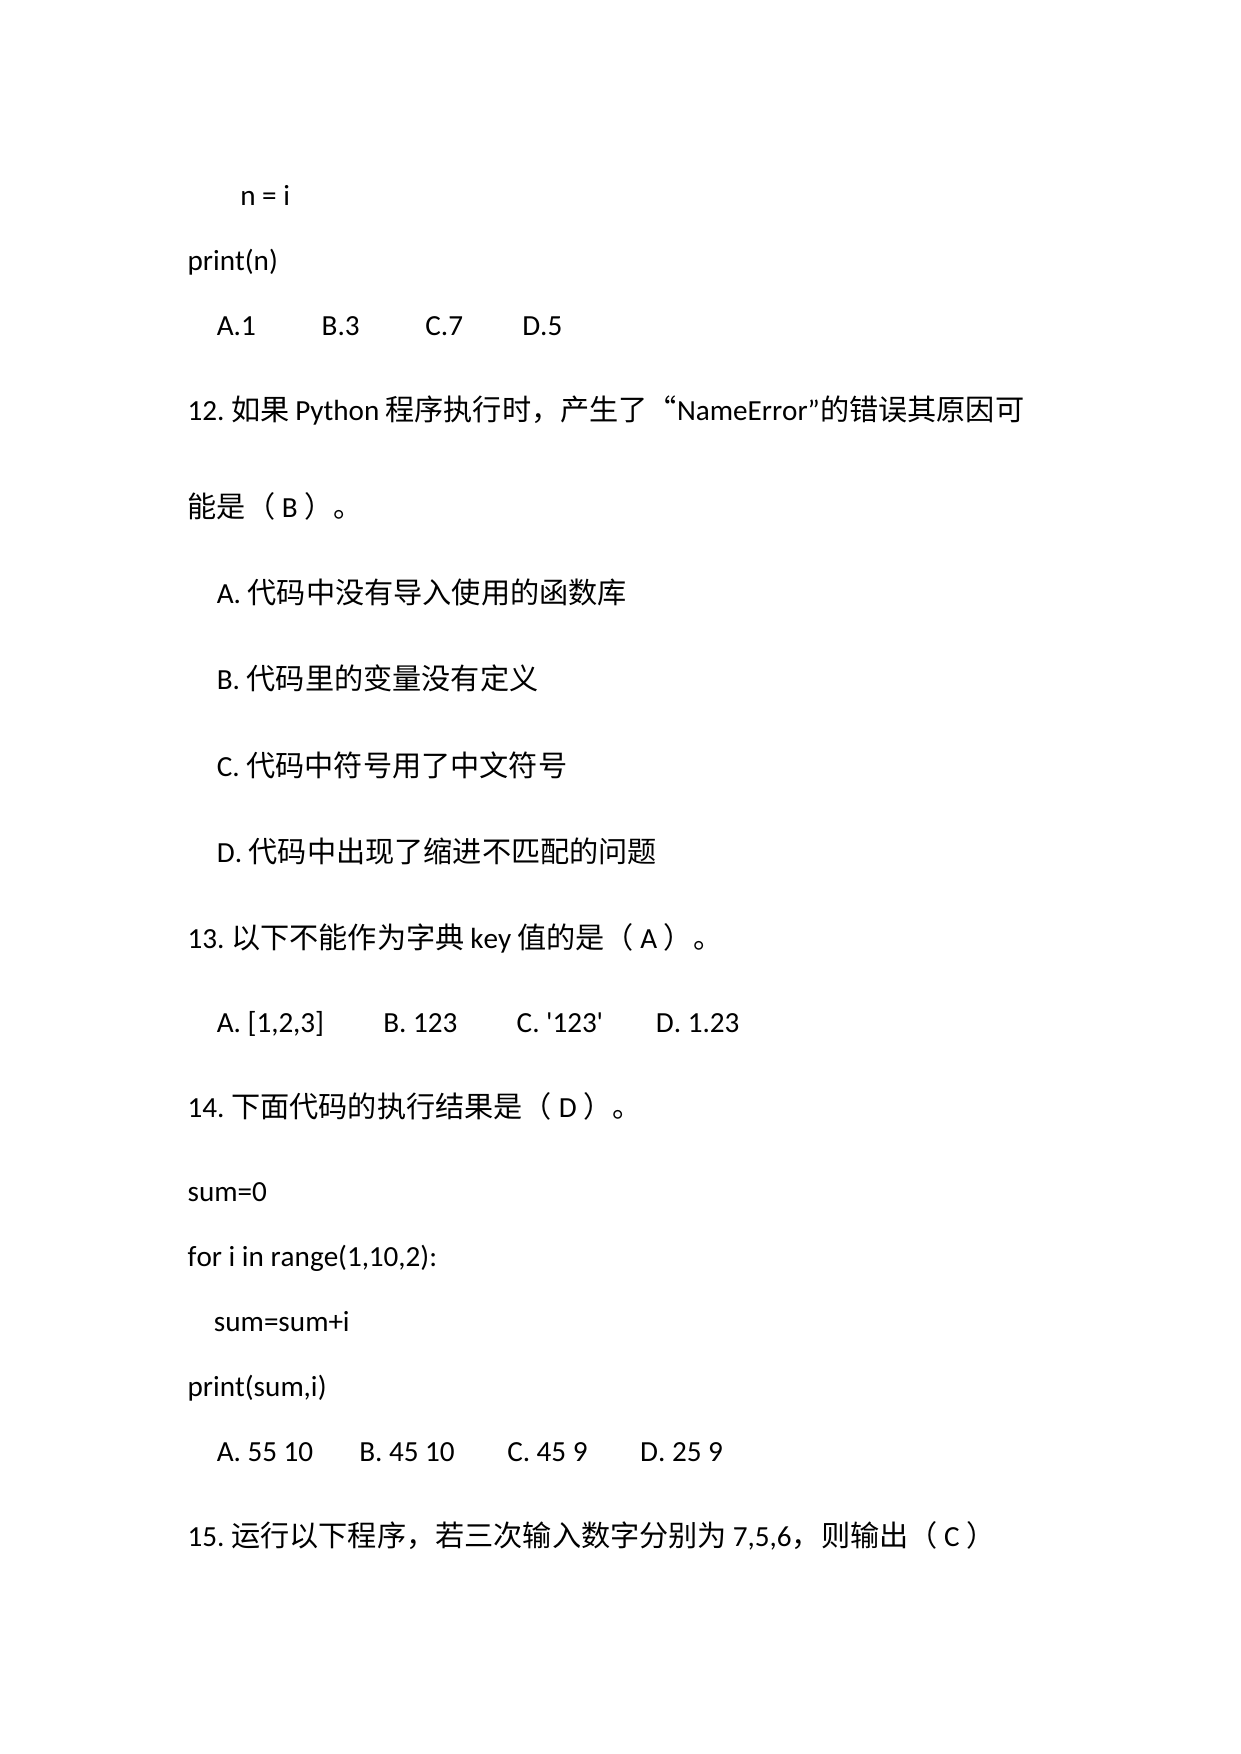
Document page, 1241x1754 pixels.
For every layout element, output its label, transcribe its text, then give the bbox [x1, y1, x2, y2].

text 14. 下面代码的执行结果是（ D ）。 [187, 1072, 1053, 1137]
text A. 55 10 B. 45 10 C. 45 9 D. 25 9 [187, 1418, 1053, 1483]
text 13. 以下不能作为字典key值的是（ A ）。 [187, 903, 1053, 968]
text D. 代码中出现了缩进不匹配的问题 [187, 817, 1053, 882]
text sum=sum+i [187, 1288, 1053, 1353]
text n = i [187, 162, 1053, 227]
text 12. 如果Python程序执行时，产生了“NameError”的错误其原因可能是（ B ）。 [187, 375, 1053, 537]
text A. 代码中没有导入使用的函数库 [187, 558, 1053, 623]
text B. 代码里的变量没有定义 [187, 644, 1053, 709]
text for i in range(1,10,2): [187, 1223, 1053, 1288]
text 15. 运行以下程序，若三次输入数字分别为7,5,6，则输出（ C ） [187, 1501, 1053, 1566]
text C. 代码中符号用了中文符号 [187, 731, 1053, 796]
text sum=0 [187, 1158, 1053, 1223]
text A. [1,2,3] B. 123 C. '123' D. 1.23 [187, 989, 1053, 1054]
text print(sum,i) [187, 1353, 1053, 1418]
text print(n) [187, 227, 1053, 292]
text A.1 B.3 C.7 D.5 [187, 292, 1053, 357]
